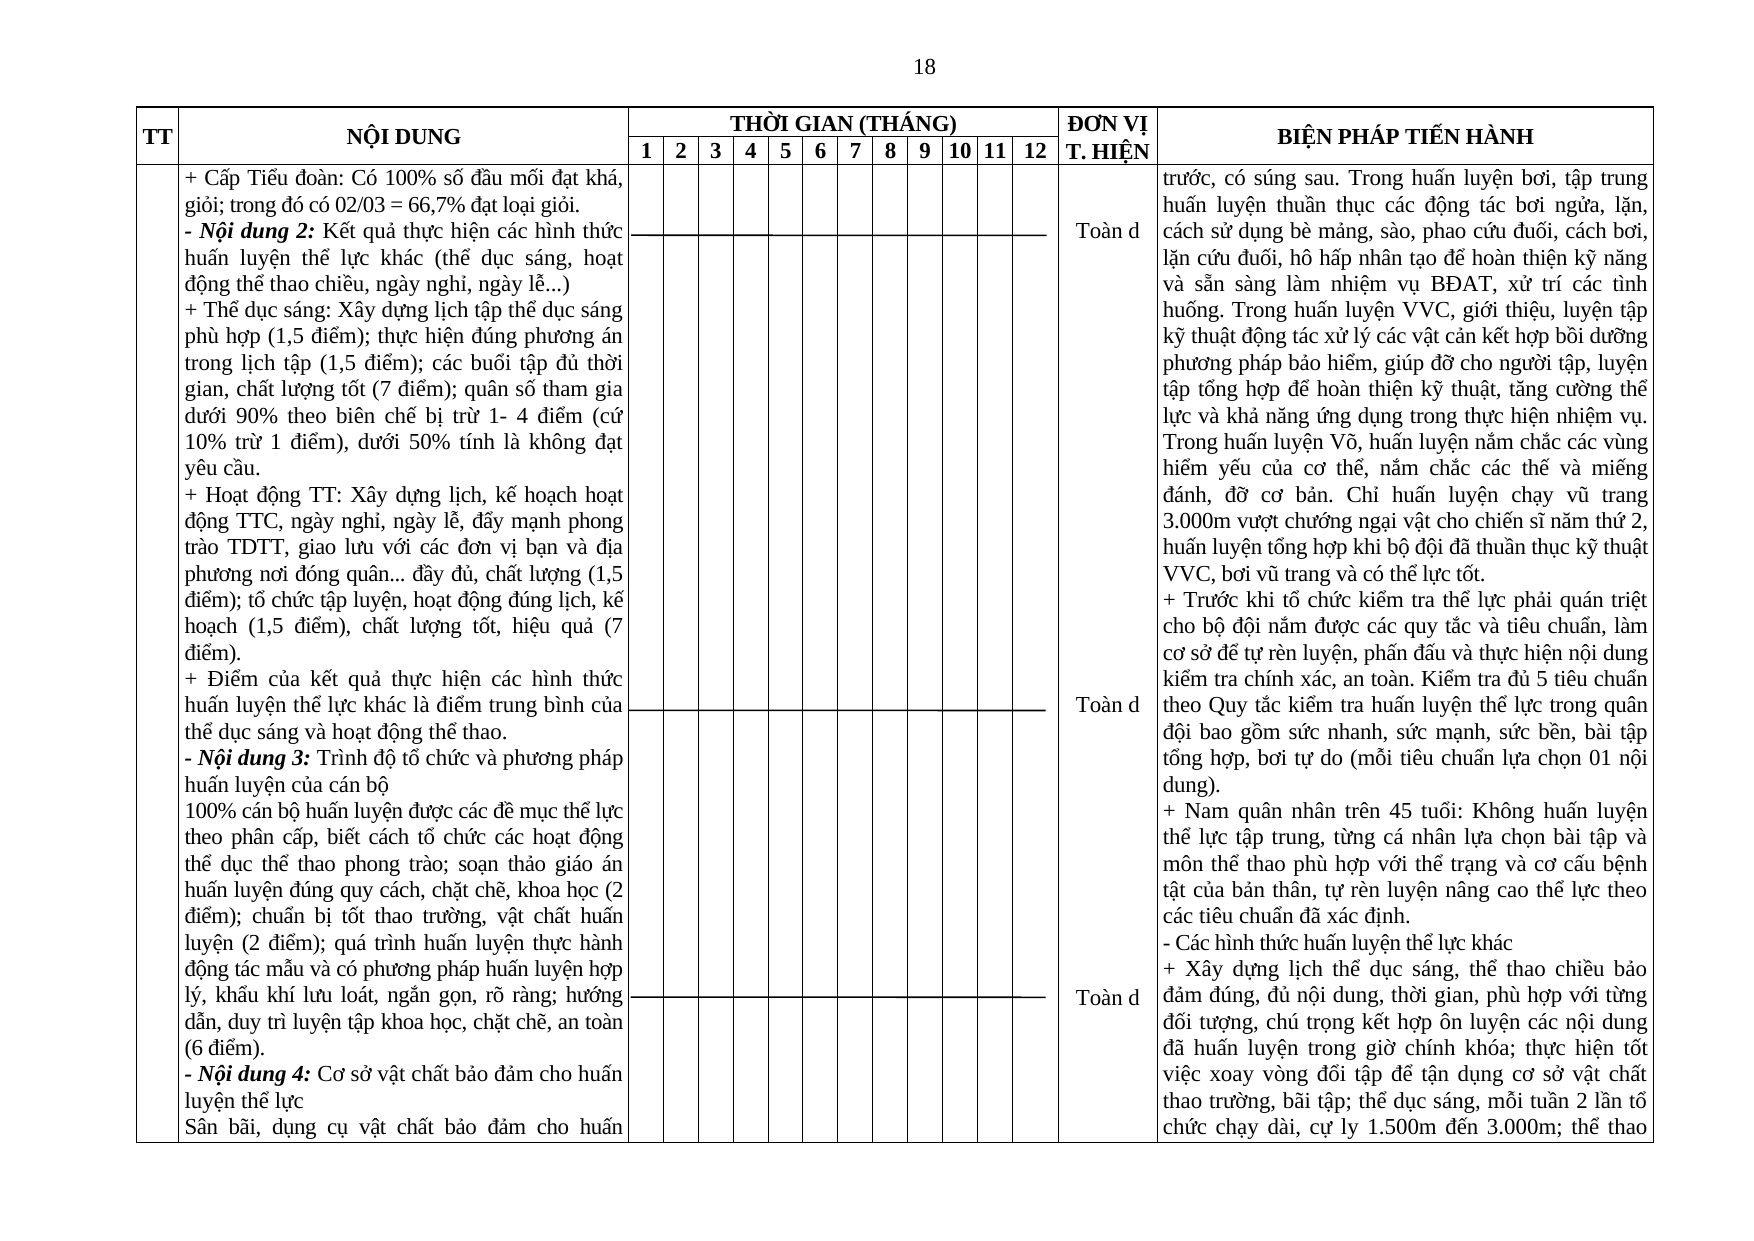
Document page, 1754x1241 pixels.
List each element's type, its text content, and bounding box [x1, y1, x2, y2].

table_cell [137, 165, 178, 1142]
table_header NỘI DUNG [179, 108, 628, 163]
table_cell 9 [908, 137, 942, 163]
table_cell [873, 998, 907, 1142]
table_cell [943, 237, 977, 709]
table_cell [803, 165, 837, 234]
table_cell [664, 237, 698, 709]
table_cell 5 [769, 137, 802, 163]
table_cell [629, 165, 663, 709]
table_cell [769, 165, 802, 234]
table_header TT [137, 108, 178, 163]
table_cell [873, 712, 907, 996]
table_cell 8 [873, 137, 907, 163]
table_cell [179, 165, 628, 1142]
table_cell 11 [978, 137, 1012, 163]
table_cell [734, 165, 768, 234]
table_cell 1 [629, 137, 663, 163]
table_cell [943, 999, 977, 1142]
table_cell [734, 712, 768, 996]
table_cell 12 [1013, 137, 1058, 163]
table_cell [943, 165, 977, 234]
table_cell 7 [838, 137, 872, 163]
table_cell [699, 165, 733, 234]
table_cell Toàn d Toàn d Toàn d Toàn d [1059, 165, 1157, 1142]
table_cell [734, 237, 768, 709]
table_cell [838, 165, 872, 234]
table_cell [629, 712, 663, 1142]
table_cell [908, 165, 942, 234]
table_cell [769, 237, 802, 709]
table_cell [908, 237, 942, 709]
table_cell [978, 712, 1012, 996]
table_cell [978, 165, 1012, 234]
table_cell [838, 712, 872, 996]
table_cell [838, 237, 872, 709]
table_cell [803, 998, 837, 1142]
table_cell 2 [664, 137, 698, 163]
table_cell 10 [943, 137, 977, 163]
table_cell [908, 999, 942, 1142]
table_cell [978, 999, 1012, 1142]
table_cell [908, 712, 942, 996]
table_header ĐƠN VỊ T. HIỆN [1059, 108, 1157, 163]
table_cell 3 [699, 137, 733, 163]
table_cell [803, 712, 837, 996]
table_cell [664, 165, 698, 234]
table_cell [699, 237, 733, 709]
table_cell [769, 998, 802, 1142]
table_cell [699, 712, 733, 996]
table_cell [664, 712, 698, 996]
table_cell [1013, 165, 1058, 1142]
table_cell [943, 712, 977, 996]
table_cell [978, 237, 1012, 709]
table_cell [838, 998, 872, 1142]
table_cell [769, 712, 802, 996]
table_cell [873, 237, 907, 709]
table_cell [664, 998, 698, 1142]
table_cell [734, 998, 768, 1142]
table_cell [873, 165, 907, 234]
table_cell 6 [803, 137, 837, 163]
table_cell 4 [734, 137, 768, 163]
table_cell [699, 998, 733, 1142]
table_cell [803, 237, 837, 709]
table_header BIỆN PHÁP TIẾN HÀNH [1158, 108, 1653, 163]
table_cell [1158, 165, 1653, 1142]
table_header THỜI GIAN (THÁNG) [629, 108, 1058, 136]
